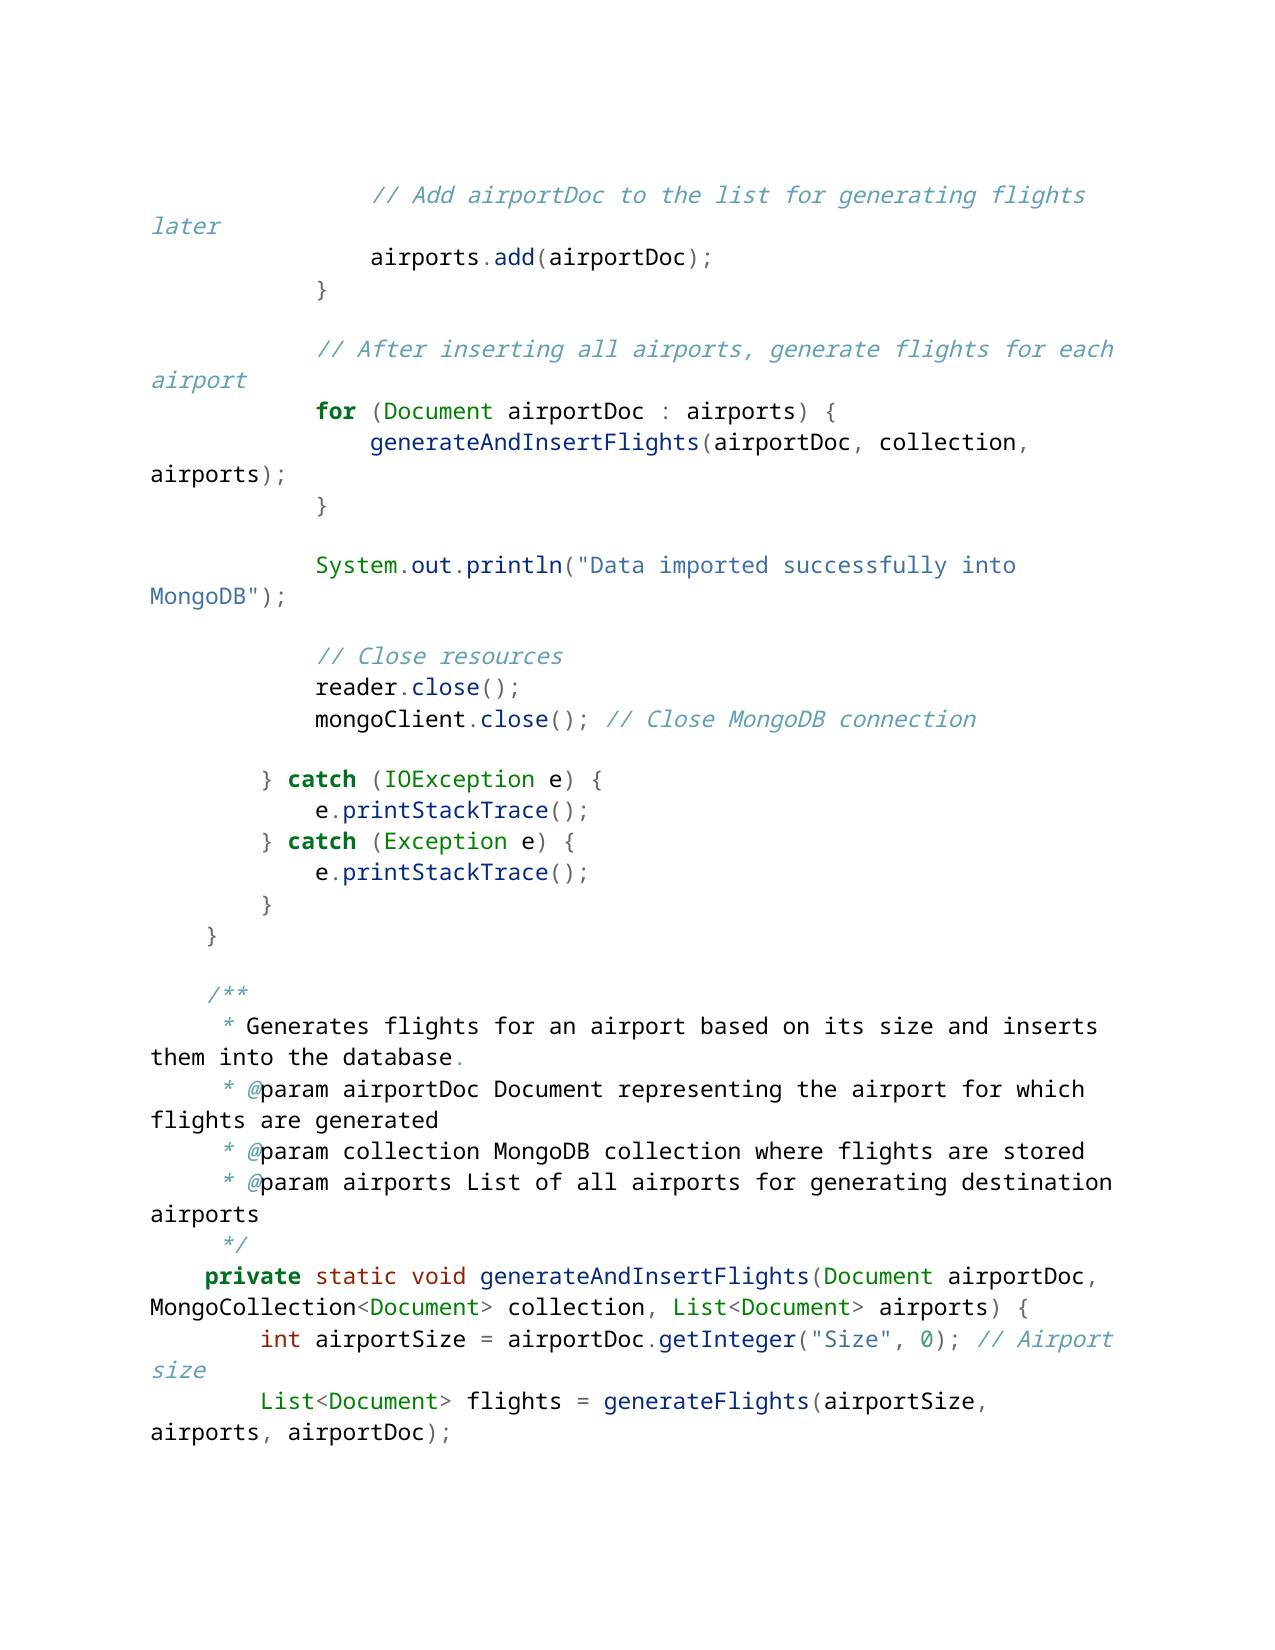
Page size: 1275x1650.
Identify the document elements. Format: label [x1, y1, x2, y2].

text [150, 150, 1125, 1476]
